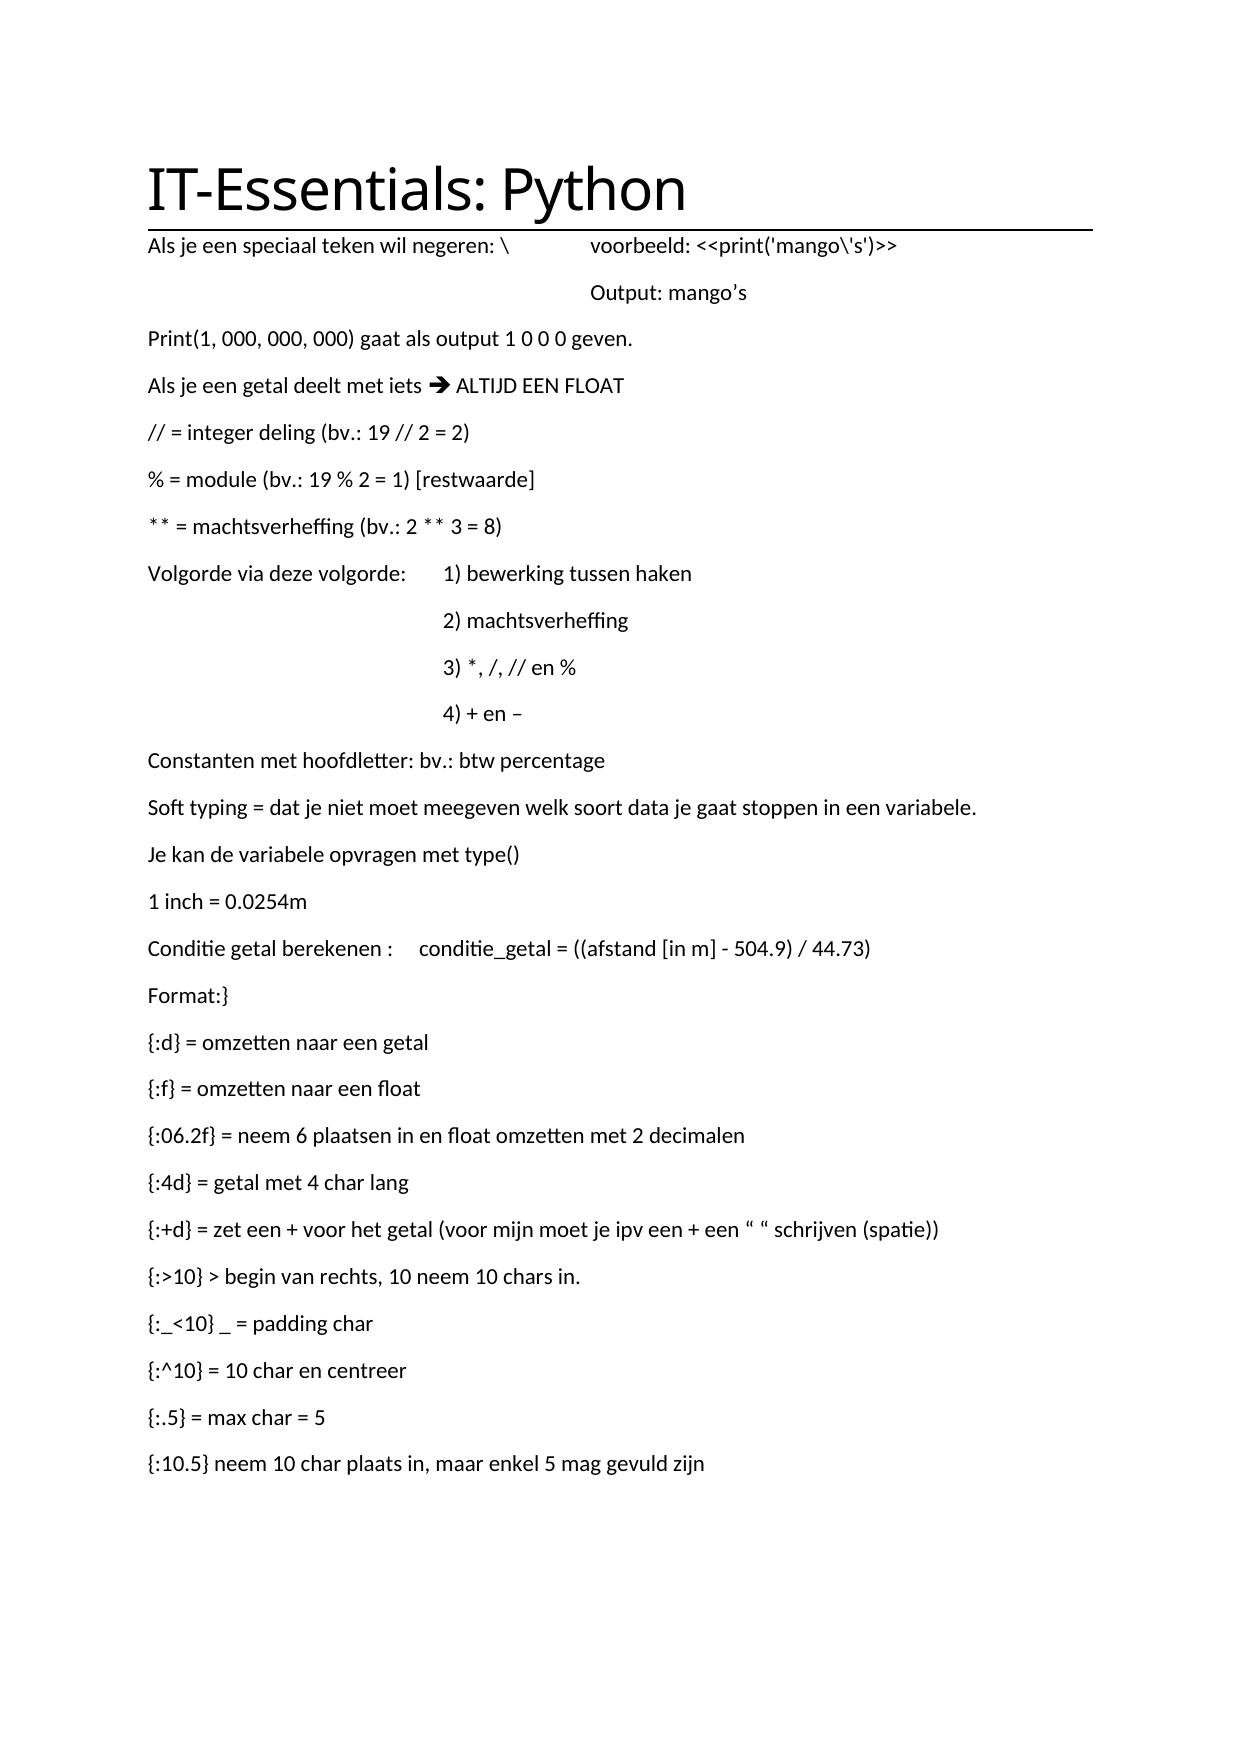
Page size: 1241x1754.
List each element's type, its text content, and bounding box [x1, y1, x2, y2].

text {:10.5} neem 10 char plaats in, maar enkel 5 mag gevuld zijn [148, 1449, 1093, 1477]
text Format:} [148, 981, 1093, 1009]
text {:^10} = 10 char en centreer [148, 1356, 1093, 1384]
text Output: mango’s [148, 278, 1093, 306]
text Je kan de variabele opvragen met type() [148, 840, 1093, 868]
text {:>10} > begin van rechts, 10 neem 10 chars in. [148, 1262, 1093, 1290]
text ** = machtsverheffing (bv.: 2 ** 3 = 8) [148, 512, 1093, 540]
text Als je een getal deelt met iets ALTIJD EEN FLOAT [148, 371, 1093, 399]
text // = integer deling (bv.: 19 // 2 = 2) [148, 418, 1093, 446]
text 2) machtsverheffing [148, 606, 1093, 634]
text {:_<10} _ = padding char [148, 1309, 1093, 1337]
text Als je een speciaal teken wil negeren: \ voorbeeld: <<print('mango\'s')>> [148, 231, 1093, 259]
text 3) *, /, // en % [148, 653, 1093, 681]
text Soft typing = dat je niet moet meegeven welk soort data je gaat stoppen in een variabele. [148, 793, 1093, 821]
text Constanten met hoofdletter: bv.: btw percentage [148, 746, 1093, 774]
text {:4d} = getal met 4 char lang [148, 1168, 1093, 1196]
text {:f} = omzetten naar een float [148, 1074, 1093, 1102]
title IT-Essentials: Python [148, 148, 1093, 229]
text Print(1, 000, 000, 000) gaat als output 1 0 0 0 geven. [148, 324, 1093, 352]
text 1 inch = 0.0254m [148, 887, 1093, 915]
text Volgorde via deze volgorde: 1) bewerking tussen haken [148, 559, 1093, 587]
text {:+d} = zet een + voor het getal (voor mijn moet je ipv een + een “ “ schrijven (spatie)) [148, 1215, 1093, 1243]
text % = module (bv.: 19 % 2 = 1) [restwaarde] [148, 465, 1093, 493]
text Conditie getal berekenen : conditie_getal = ((afstand [in m] - 504.9) / 44.73) [148, 934, 1093, 962]
text {:.5} = max char = 5 [148, 1403, 1093, 1431]
text {:06.2f} = neem 6 plaatsen in en float omzetten met 2 decimalen [148, 1121, 1093, 1149]
text 4) + en – [148, 699, 1093, 727]
text {:d} = omzetten naar een getal [148, 1028, 1093, 1056]
